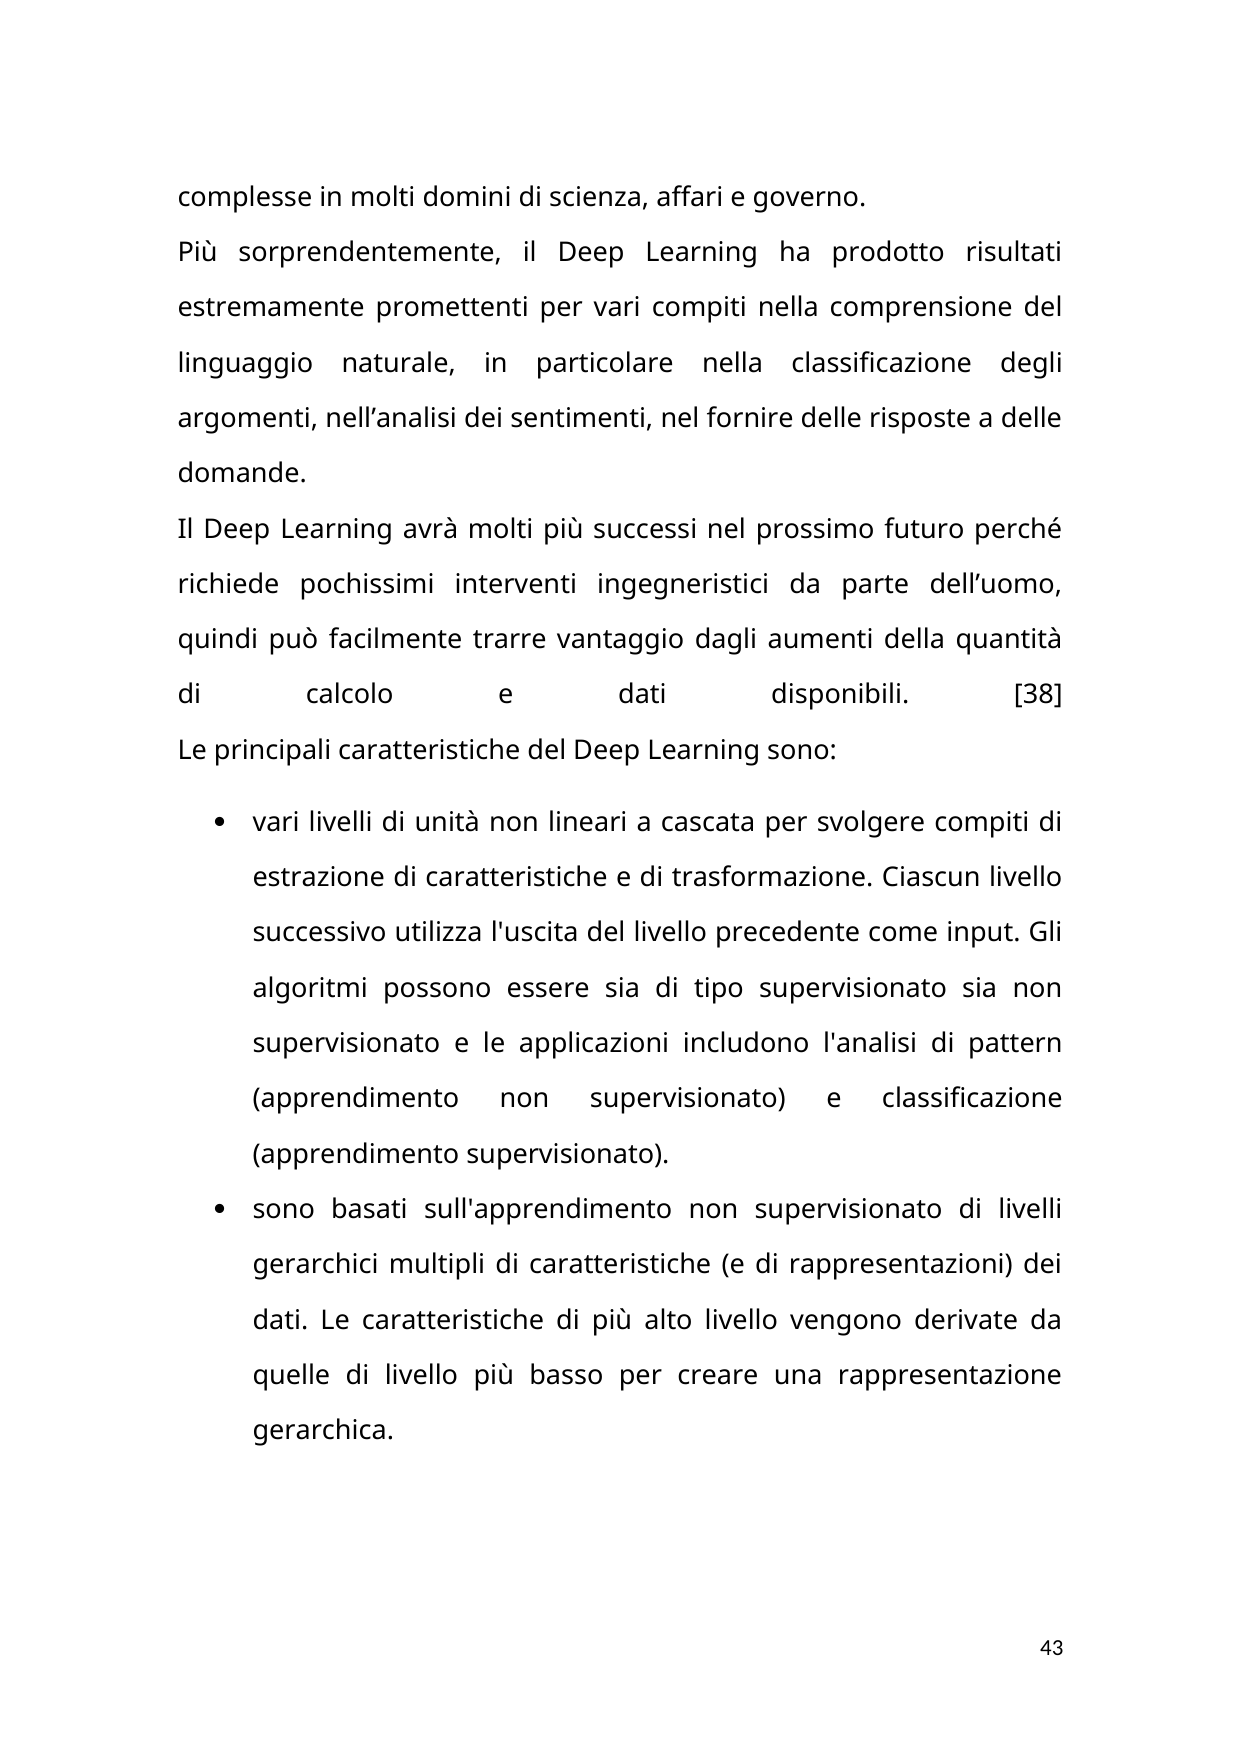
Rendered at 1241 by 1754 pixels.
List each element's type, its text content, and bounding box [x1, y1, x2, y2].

list vari livelli di unità non lineari a cascata per svolgere compiti di estrazione di caratteristiche e di trasformazione. Ciascun livello successivo utilizza l'uscita del livello precedente come input. Gli algoritmi possono essere sia di tipo supervisionato sia non supervisionato e le applicazioni includono l'analisi di pattern (apprendimento non supervisionato) e classificazione (apprendimento supervisionato). [215, 802, 1063, 1171]
list sono basati sull'apprendimento non supervisionato di livelli gerarchici multipli di caratteristiche (e di rappresentazioni) dei dati. Le caratteristiche di più alto livello vengono derivate da quelle di livello più basso per creare una rappresentazione gerarchica. [215, 1189, 1063, 1448]
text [177, 177, 1063, 767]
